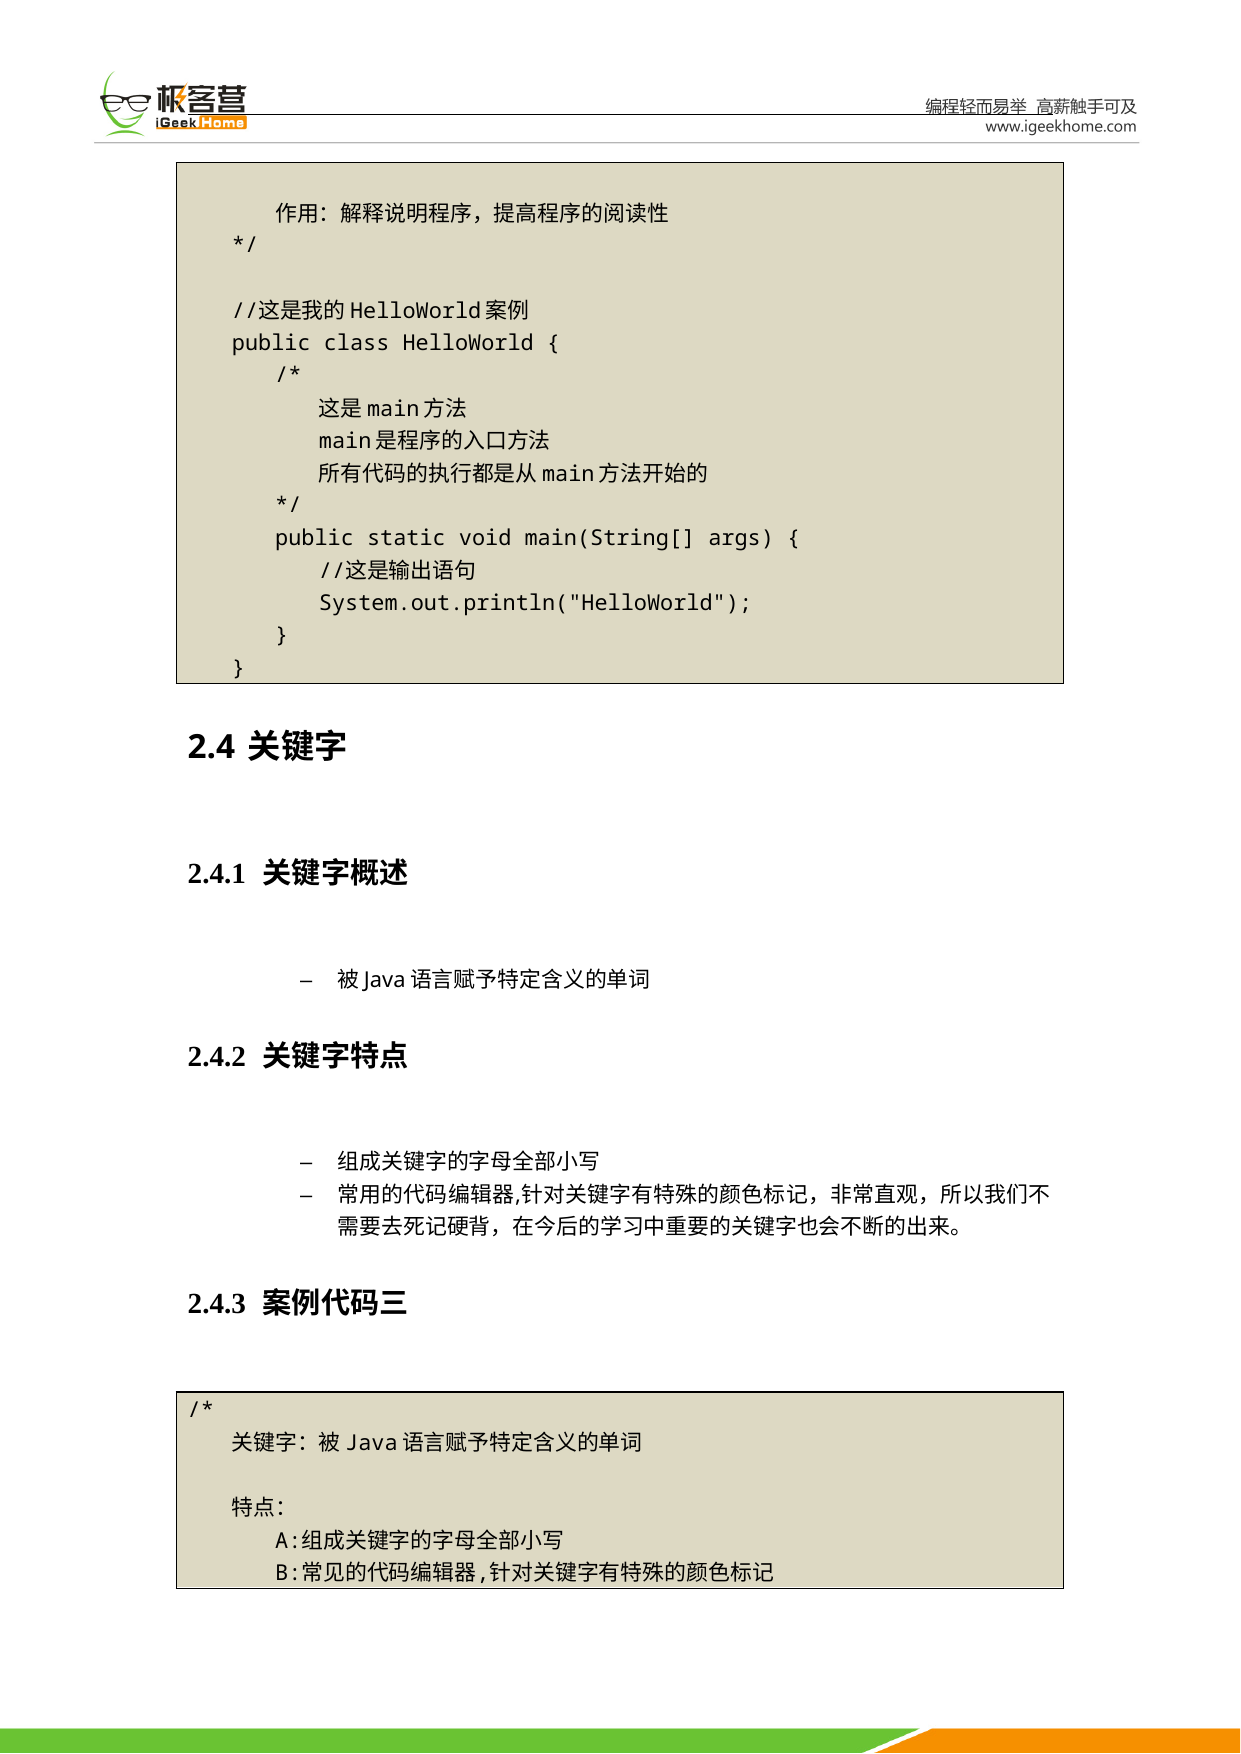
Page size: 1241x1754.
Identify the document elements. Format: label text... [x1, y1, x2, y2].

picture [0, 1, 1241, 151]
list 常用的代码编辑器,针对关键字有特殊的颜色标记，非常直观，所以我们不需要去死记硬背，在今后的学习中重要的关键字也会不断的出来。 [300, 1176, 1053, 1241]
picture [0, 1690, 1241, 1753]
list 组成关键字的字母全部小写 [300, 1144, 1053, 1176]
subtitle 关键字概述 [187, 838, 1053, 903]
list 被Java语言赋予特定含义的单词 [300, 961, 1053, 994]
subtitle 案例代码三 [187, 1268, 1053, 1333]
subtitle 关键字 [187, 711, 1053, 776]
subtitle 关键字特点 [187, 1021, 1053, 1086]
